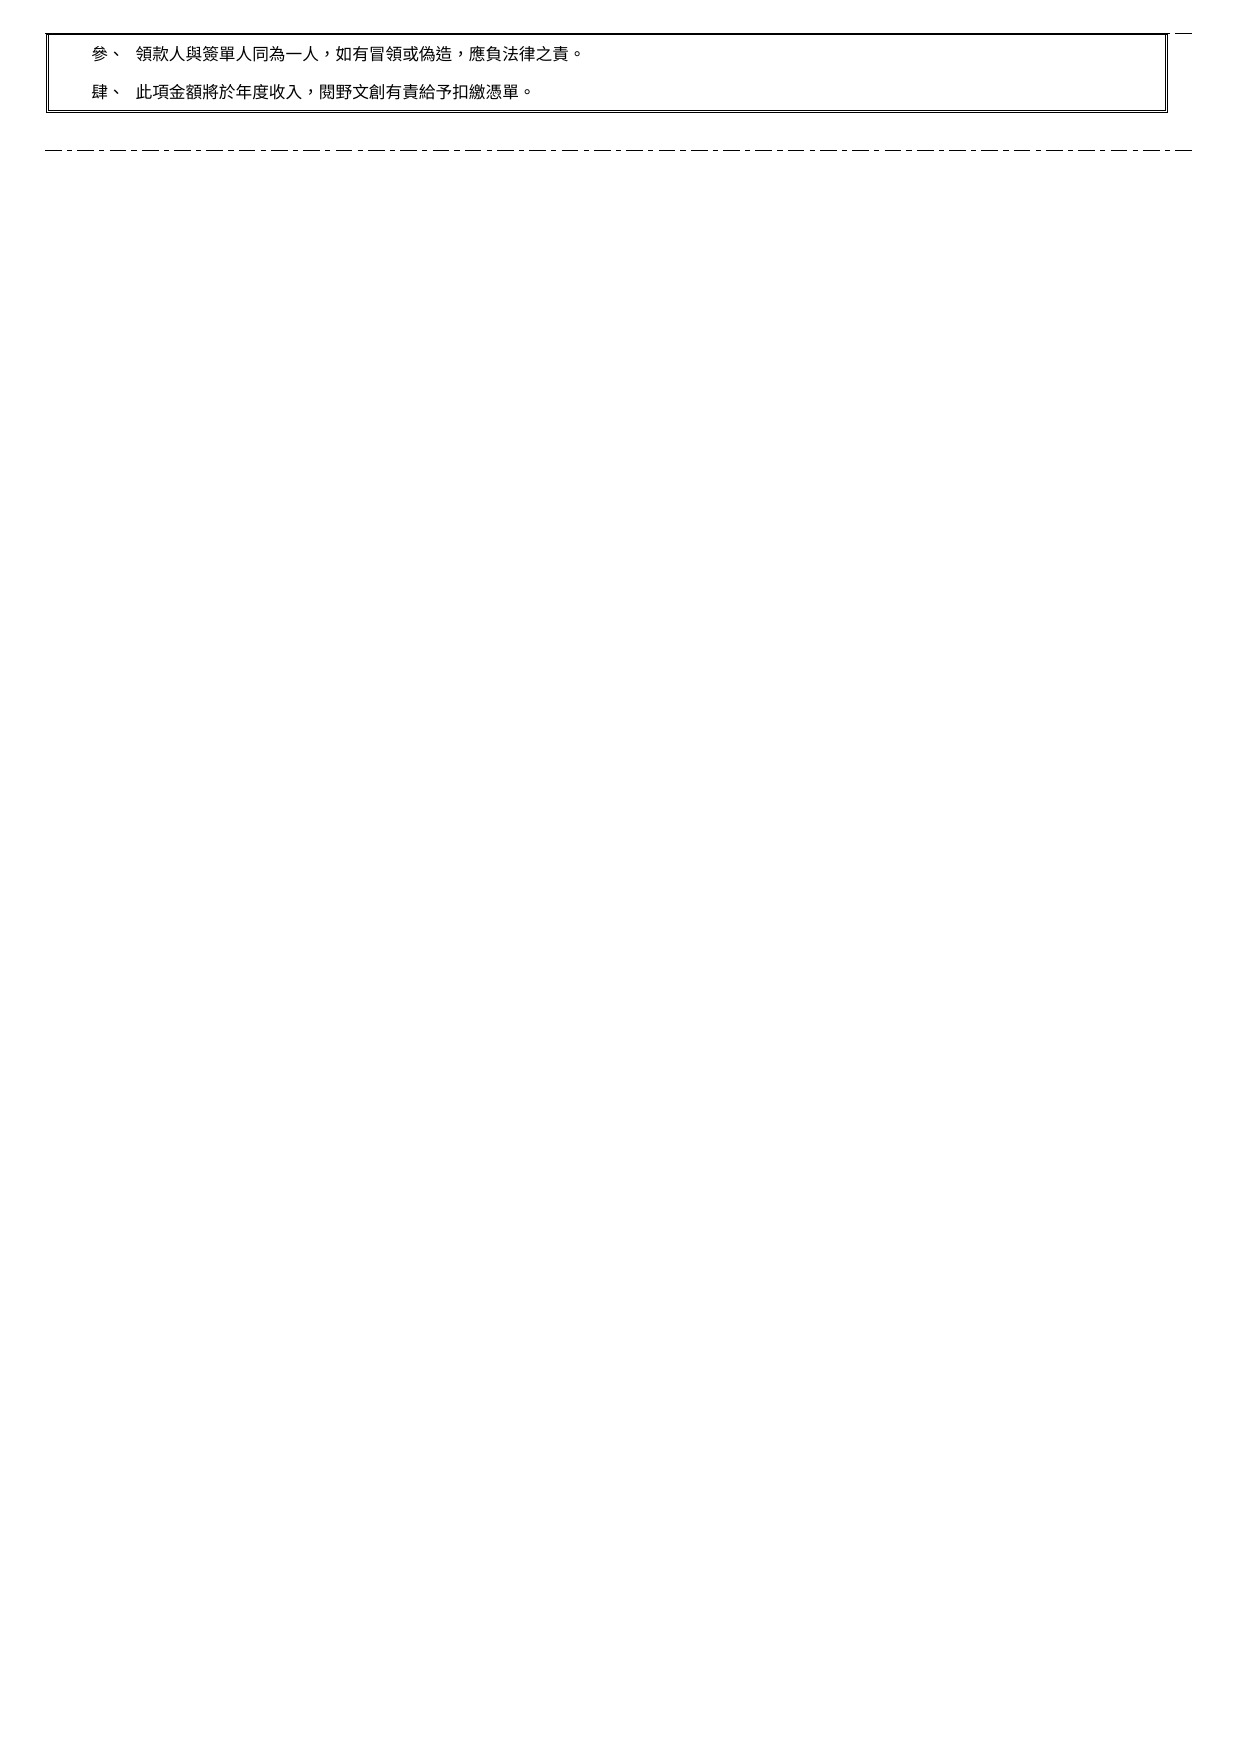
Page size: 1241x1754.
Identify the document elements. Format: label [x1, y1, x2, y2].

table_cell [45, 33, 1195, 150]
